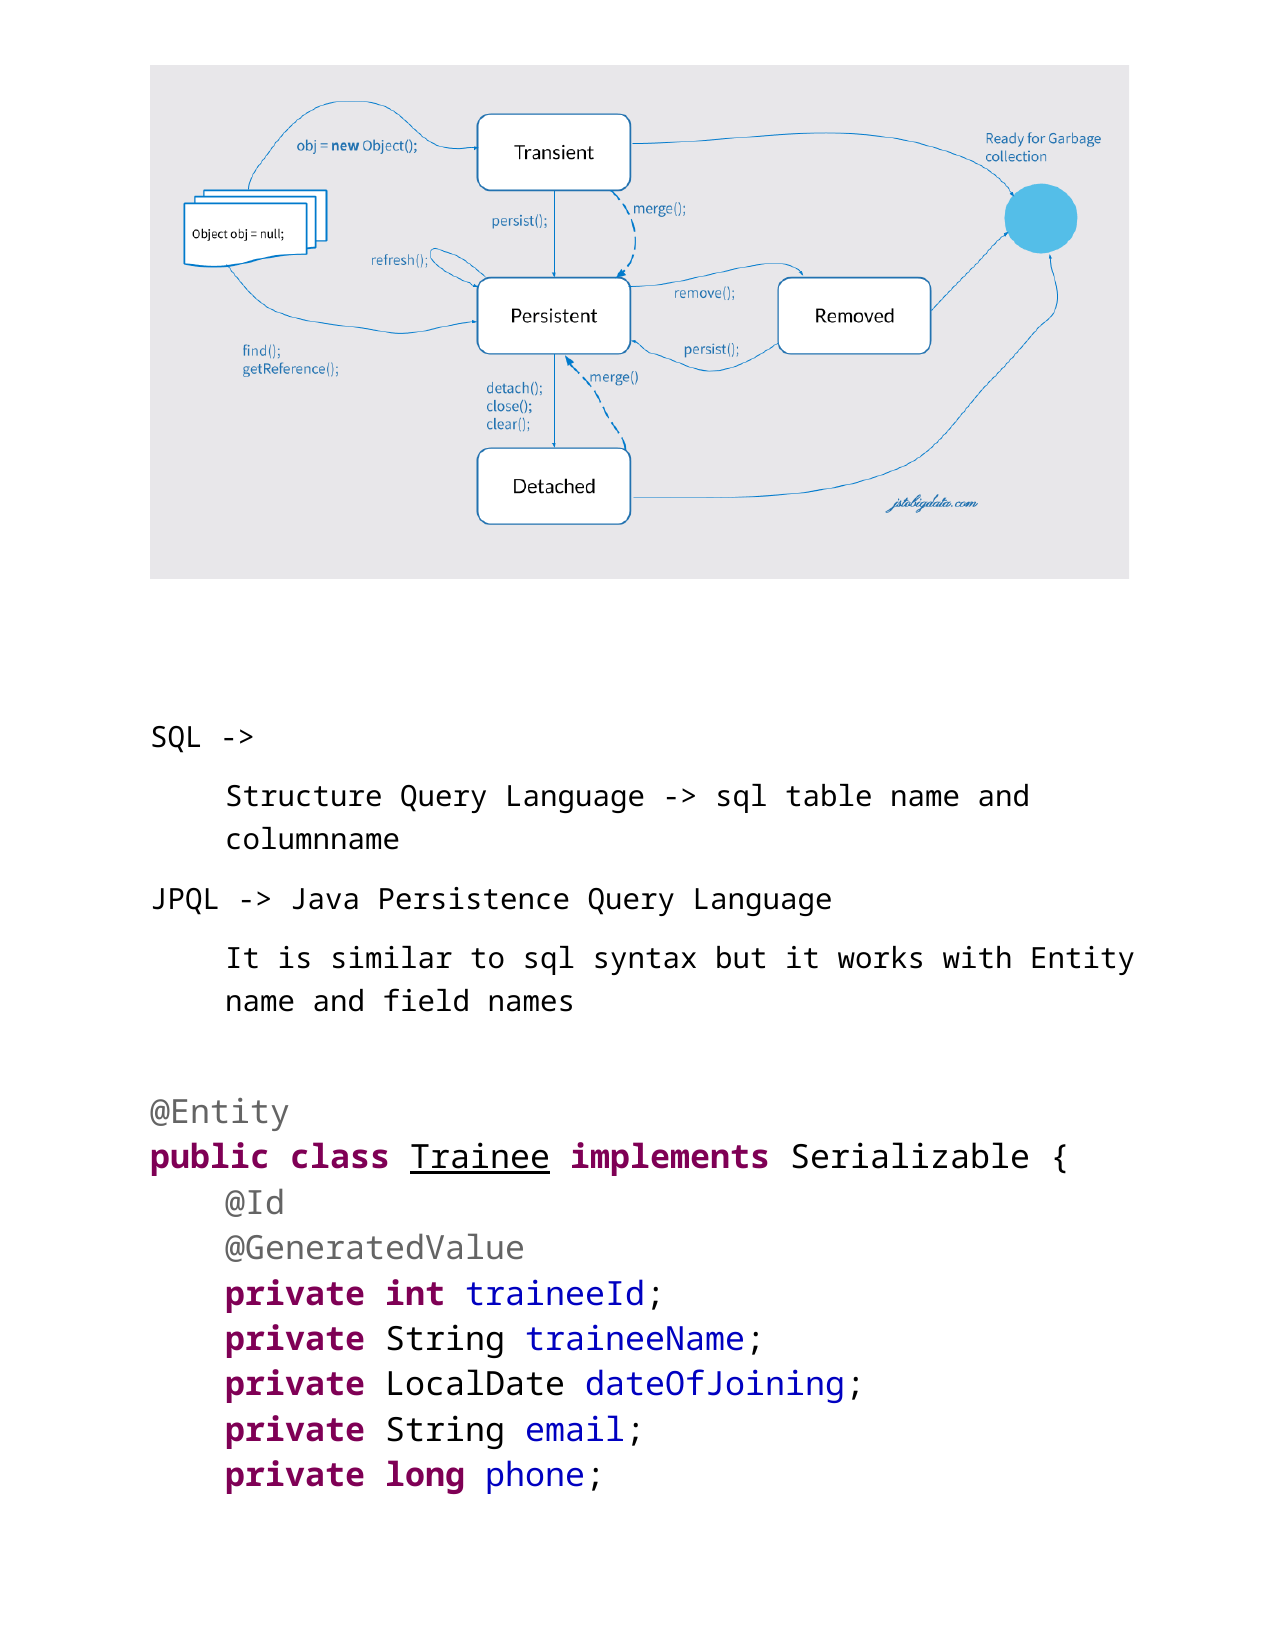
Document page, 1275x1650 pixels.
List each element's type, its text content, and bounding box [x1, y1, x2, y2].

picture [150, 65, 1130, 579]
text private String traineeName; [150, 1315, 1200, 1360]
text Structure Query Language -> sql table name and columnname [225, 776, 1200, 858]
text private String email; [150, 1406, 1200, 1451]
text SQL -> [150, 716, 1200, 756]
text public class Trainee implements Serializable { [150, 1133, 1200, 1178]
text It is similar to sql syntax but it works with Entity name and field names [225, 937, 1200, 1020]
text @GeneratedValue [150, 1224, 1200, 1269]
text private int traineeId; [150, 1269, 1200, 1315]
text private LocalDate dateOfJoining; [150, 1360, 1200, 1406]
text JPQL -> Java Persistence Query Language [150, 878, 1200, 918]
text @Entity [150, 1088, 1200, 1133]
text @Id [150, 1178, 1200, 1224]
text private long phone; [150, 1451, 1200, 1496]
